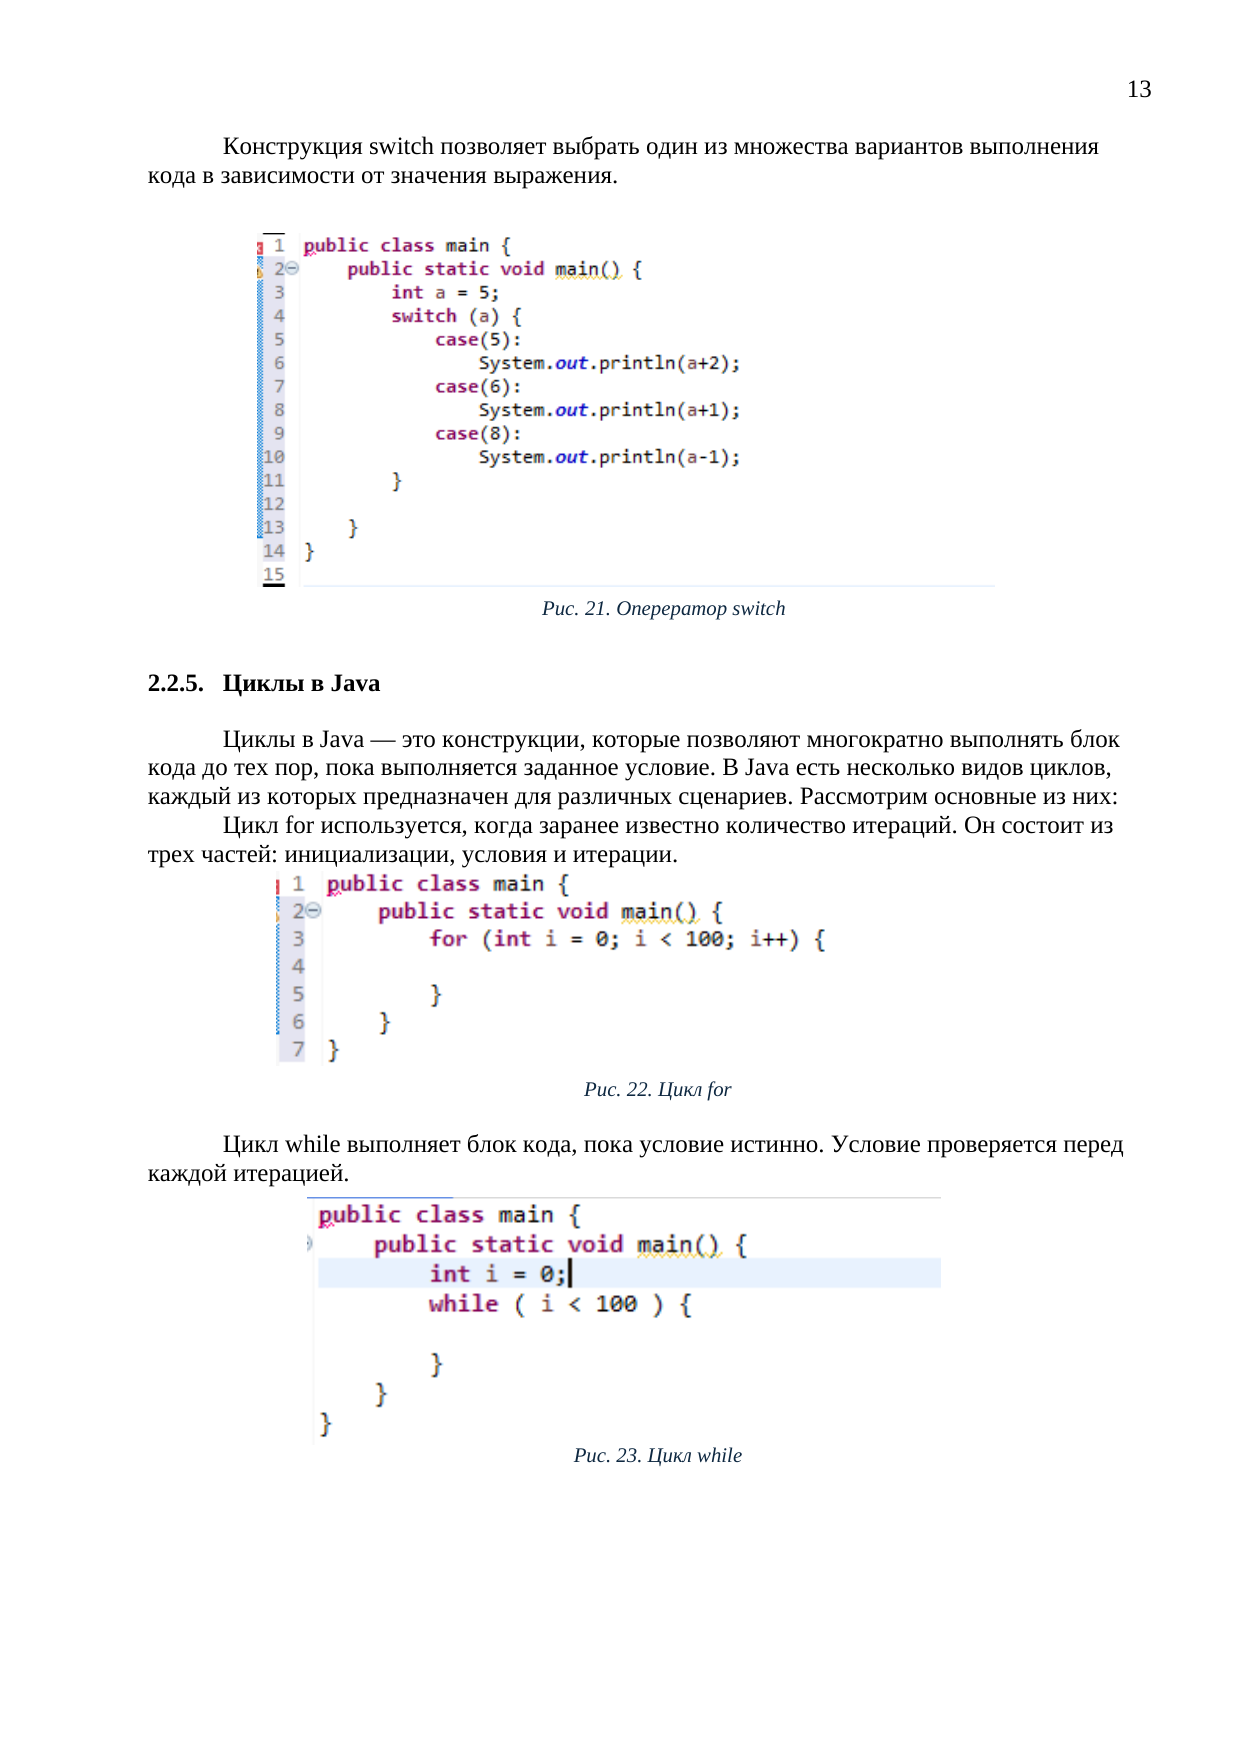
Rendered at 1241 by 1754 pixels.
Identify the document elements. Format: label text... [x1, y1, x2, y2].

text Конструкция switch позволяет выбрать один из множества вариантов выполнения кода в зависимости от значения выражения. [148, 131, 1152, 189]
picture [276, 871, 964, 1066]
text Цикл for используется, когда заранее известно количество итераций. Он состоит из трех частей: инициализации, условия и итерации. [148, 810, 1152, 867]
text Циклы в Java — это конструкции, которые позволяют многократно выполнять блок кода до тех пор, пока выполняется заданное условие. В Java есть несколько видов циклов, каждый из которых предназначен для различных сценариев. Рассмотрим основные из них: [148, 724, 1152, 810]
picture [257, 233, 995, 587]
picture [307, 1197, 941, 1445]
